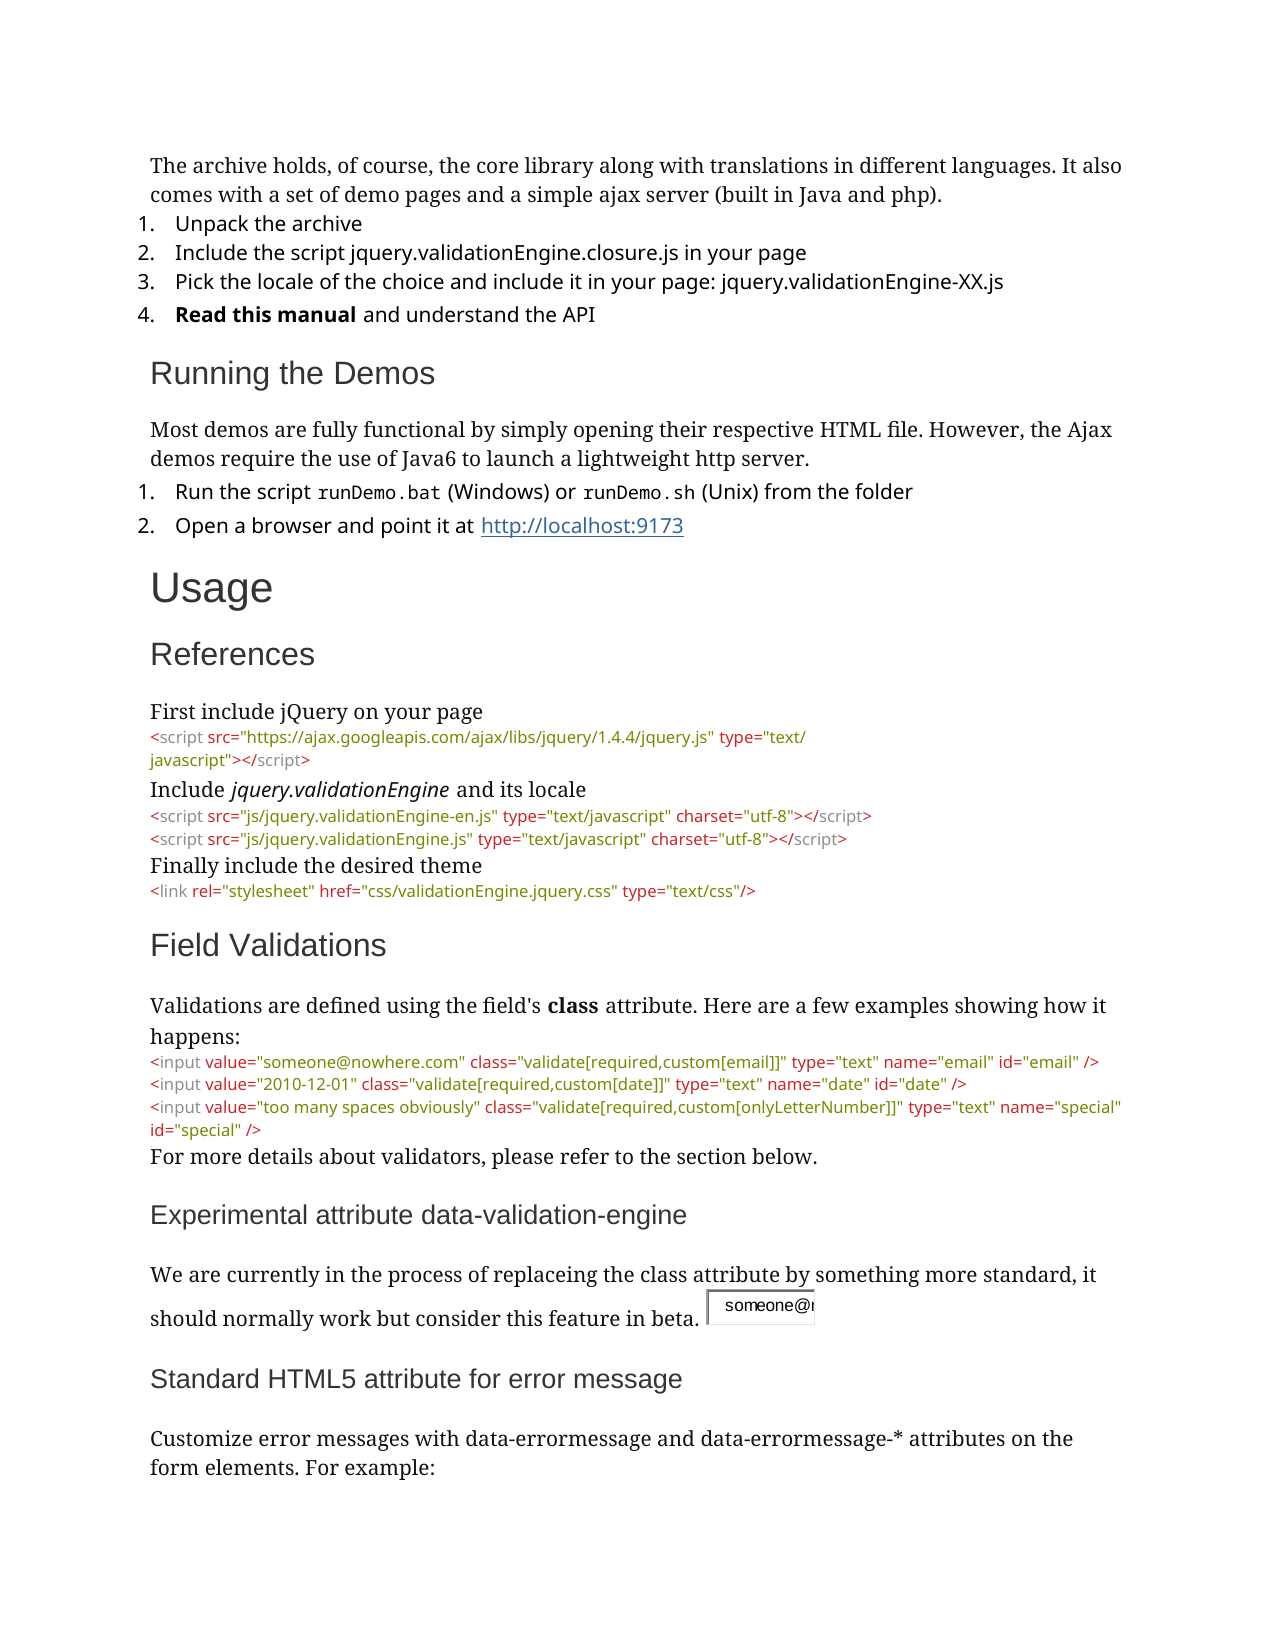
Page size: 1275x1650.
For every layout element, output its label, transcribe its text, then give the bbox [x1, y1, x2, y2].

list Read this manual and understand the API [137, 296, 1125, 330]
text Experimental attribute data-validation-engine [150, 1199, 1125, 1231]
text Usage [150, 562, 1125, 612]
list Open a browser and point it at http://localhost:9173 [137, 507, 1125, 541]
text Finally include the desired theme [150, 850, 1125, 879]
text We are currently in the process of replaceing the class attribute by something more standard, it should normally work but consider this feature in beta. [150, 1260, 1125, 1334]
text The archive holds, of course, the core library along with translations in different languages. It also comes with a set of demo pages and a simple ajax server (built in Java and php). [150, 150, 1125, 208]
list Pick the locale of the choice and include it in your page: jquery.validationEngine-XX.js [137, 267, 1125, 296]
text <script src="js/jquery.validationEngine-en.js" type="text/javascript" charset="utf-8"></script> [150, 805, 1125, 828]
list Unpack the archive [137, 208, 1125, 237]
text <link rel="stylesheet" href="css/validationEngine.jquery.css" type="text/css"/> [150, 879, 1125, 902]
text Customize error messages with data-errormessage and data-errormessage-* attributes on the form elements. For example: [150, 1423, 1125, 1482]
text <input value="2010-12-01" class="validate[required,custom[date]]" type="text" name="date" id="date" /> [150, 1073, 1125, 1096]
text <input value="too many spaces obviously" class="validate[required,custom[onlyLetterNumber]]" type="text" name="special" id="special" /> [150, 1096, 1125, 1141]
text Field Validations [150, 926, 1125, 963]
text <script src="js/jquery.validationEngine.js" type="text/javascript" charset="utf-8"></script> [150, 828, 1125, 850]
text References [150, 635, 1125, 672]
text Standard HTML5 attribute for error message [150, 1363, 1125, 1394]
list Run the script runDemo.bat (Windows) or runDemo.sh (Unix) from the folder [137, 473, 1125, 507]
text <input value="someone@nowhere.com" class="validate[required,custom[email]]" type="text" name="email" id="email" /> [150, 1050, 1125, 1073]
text <script src="https://ajax.googleapis.com/ajax/libs/jquery/1.4.4/jquery.js" type="text/ [150, 726, 1125, 748]
text Running the Demos [150, 354, 1125, 391]
text Include jquery.validationEngine and its locale [150, 771, 1125, 805]
text javascript"></script> [150, 748, 1125, 771]
text For more details about validators, please refer to the section below. [150, 1141, 1125, 1170]
text First include jQuery on your page [150, 696, 1125, 726]
text Most demos are fully functional by simply opening their respective HTML file. However, the Ajax demos require the use of Java6 to launch a lightweight http server. [150, 415, 1125, 473]
list Include the script jquery.validationEngine.closure.js in your page [137, 237, 1125, 267]
text Validations are defined using the field's class attribute. Here are a few examples showing how it happens: [150, 987, 1125, 1050]
